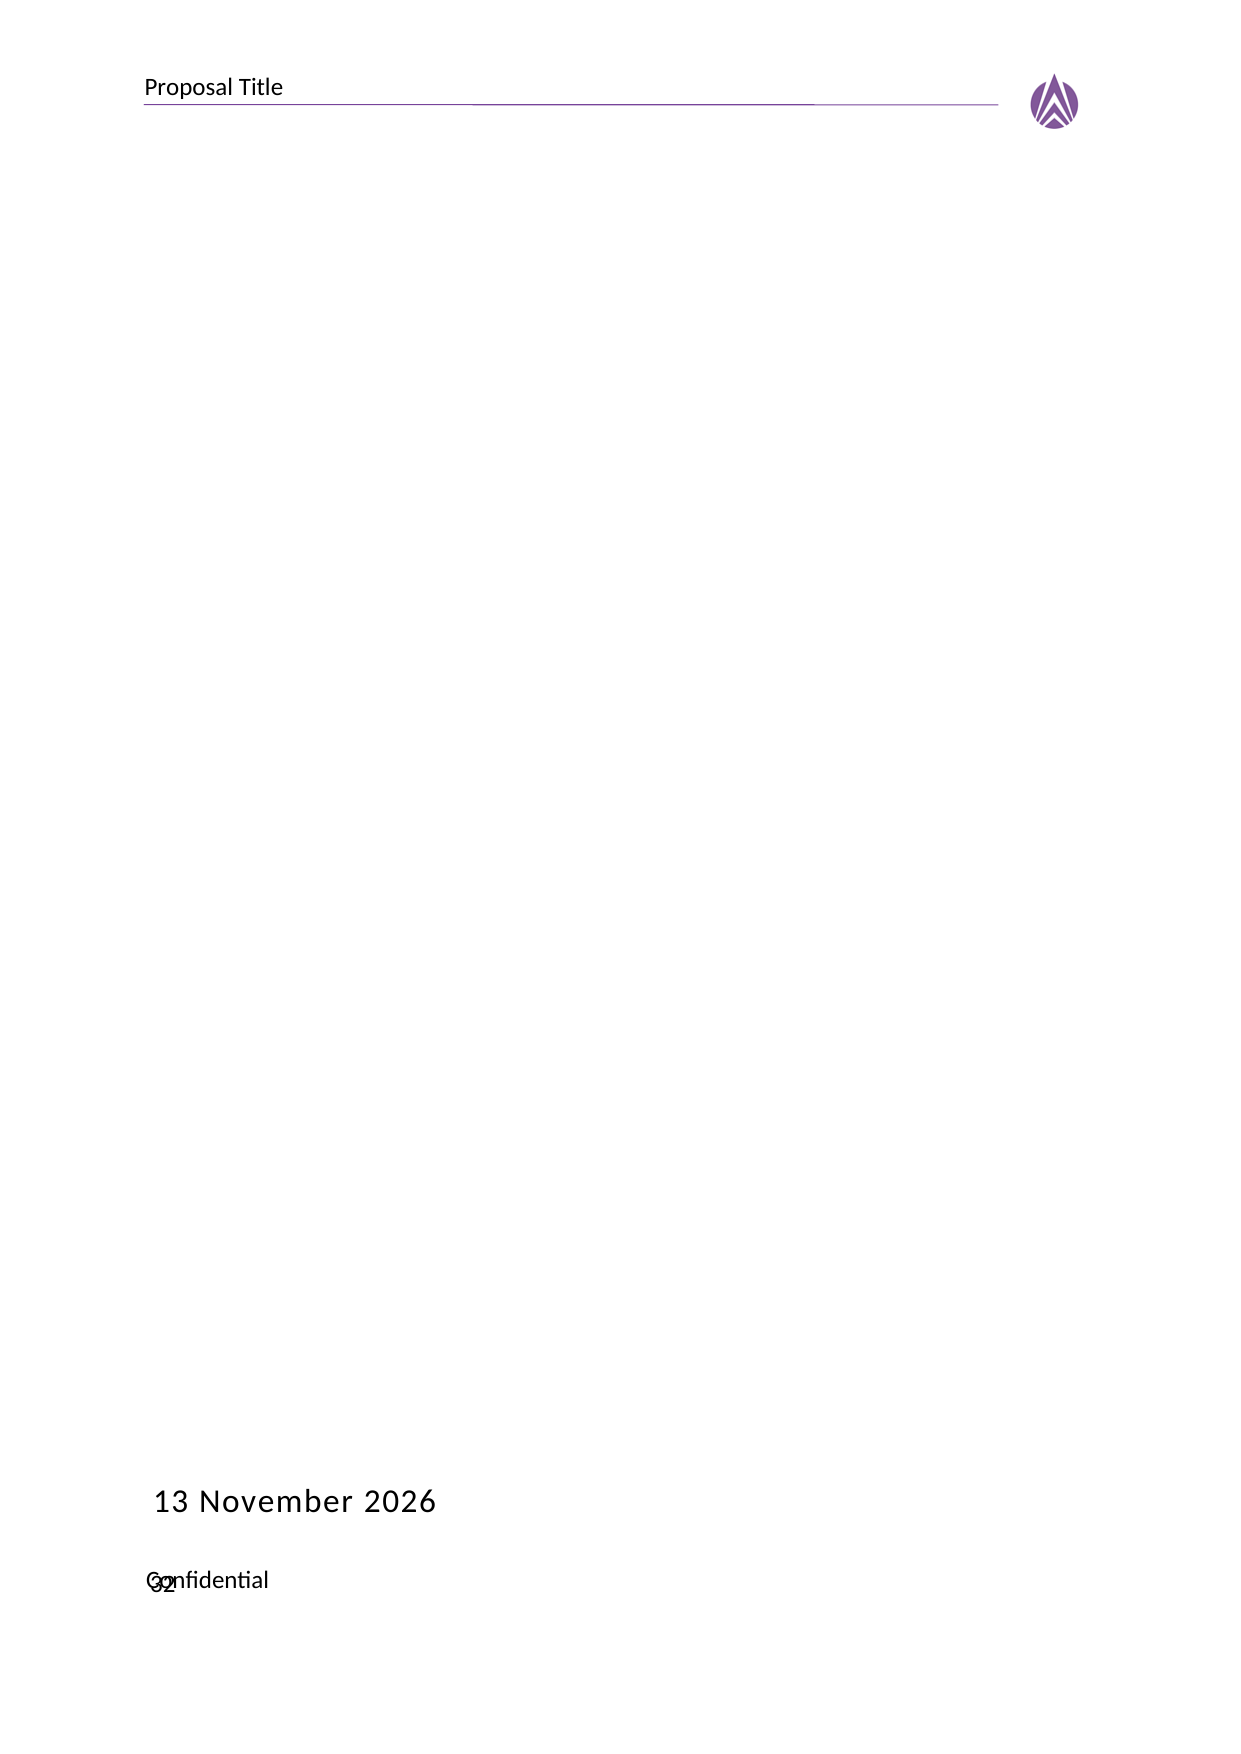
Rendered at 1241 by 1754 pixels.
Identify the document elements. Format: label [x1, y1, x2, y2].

picture [1027, 73, 1082, 129]
